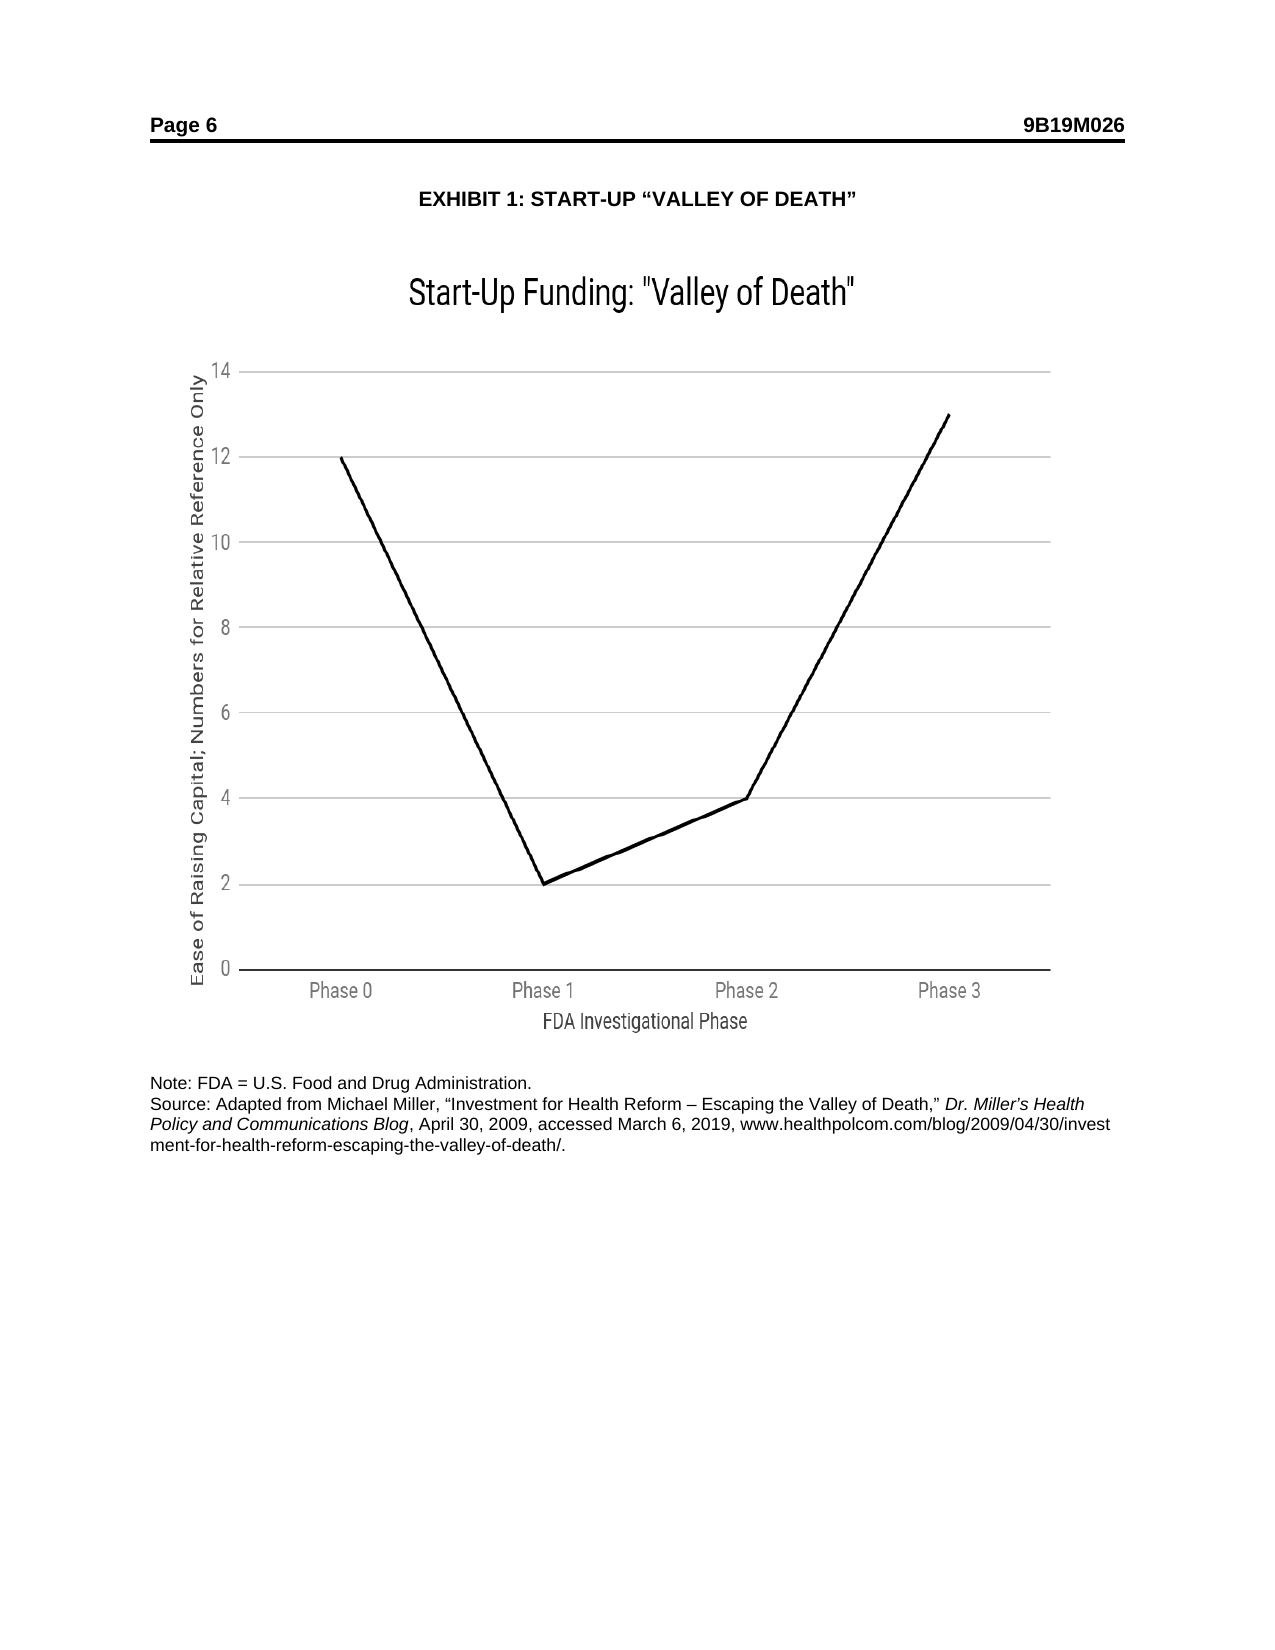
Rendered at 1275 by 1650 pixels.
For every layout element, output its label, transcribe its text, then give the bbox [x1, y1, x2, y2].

text Note: FDA = U.S. Food and Drug Administration. [150, 1073, 1125, 1093]
text Source: Adapted from Michael Miller, “Investment for Health Reform – Escaping the Valley of Death,” Dr. Miller’s Health Policy and Communications Blog, April 30, 2009, accessed March 6, 2019, www.healthpolcom.com/blog/2009/04/30/invest ment-for-health-reform-escaping-the-valley-of-death/. [150, 1093, 1125, 1155]
subtitle Exhibit 1: Start-up “Valley of Death” [150, 186, 1125, 210]
picture [169, 234, 1106, 1049]
